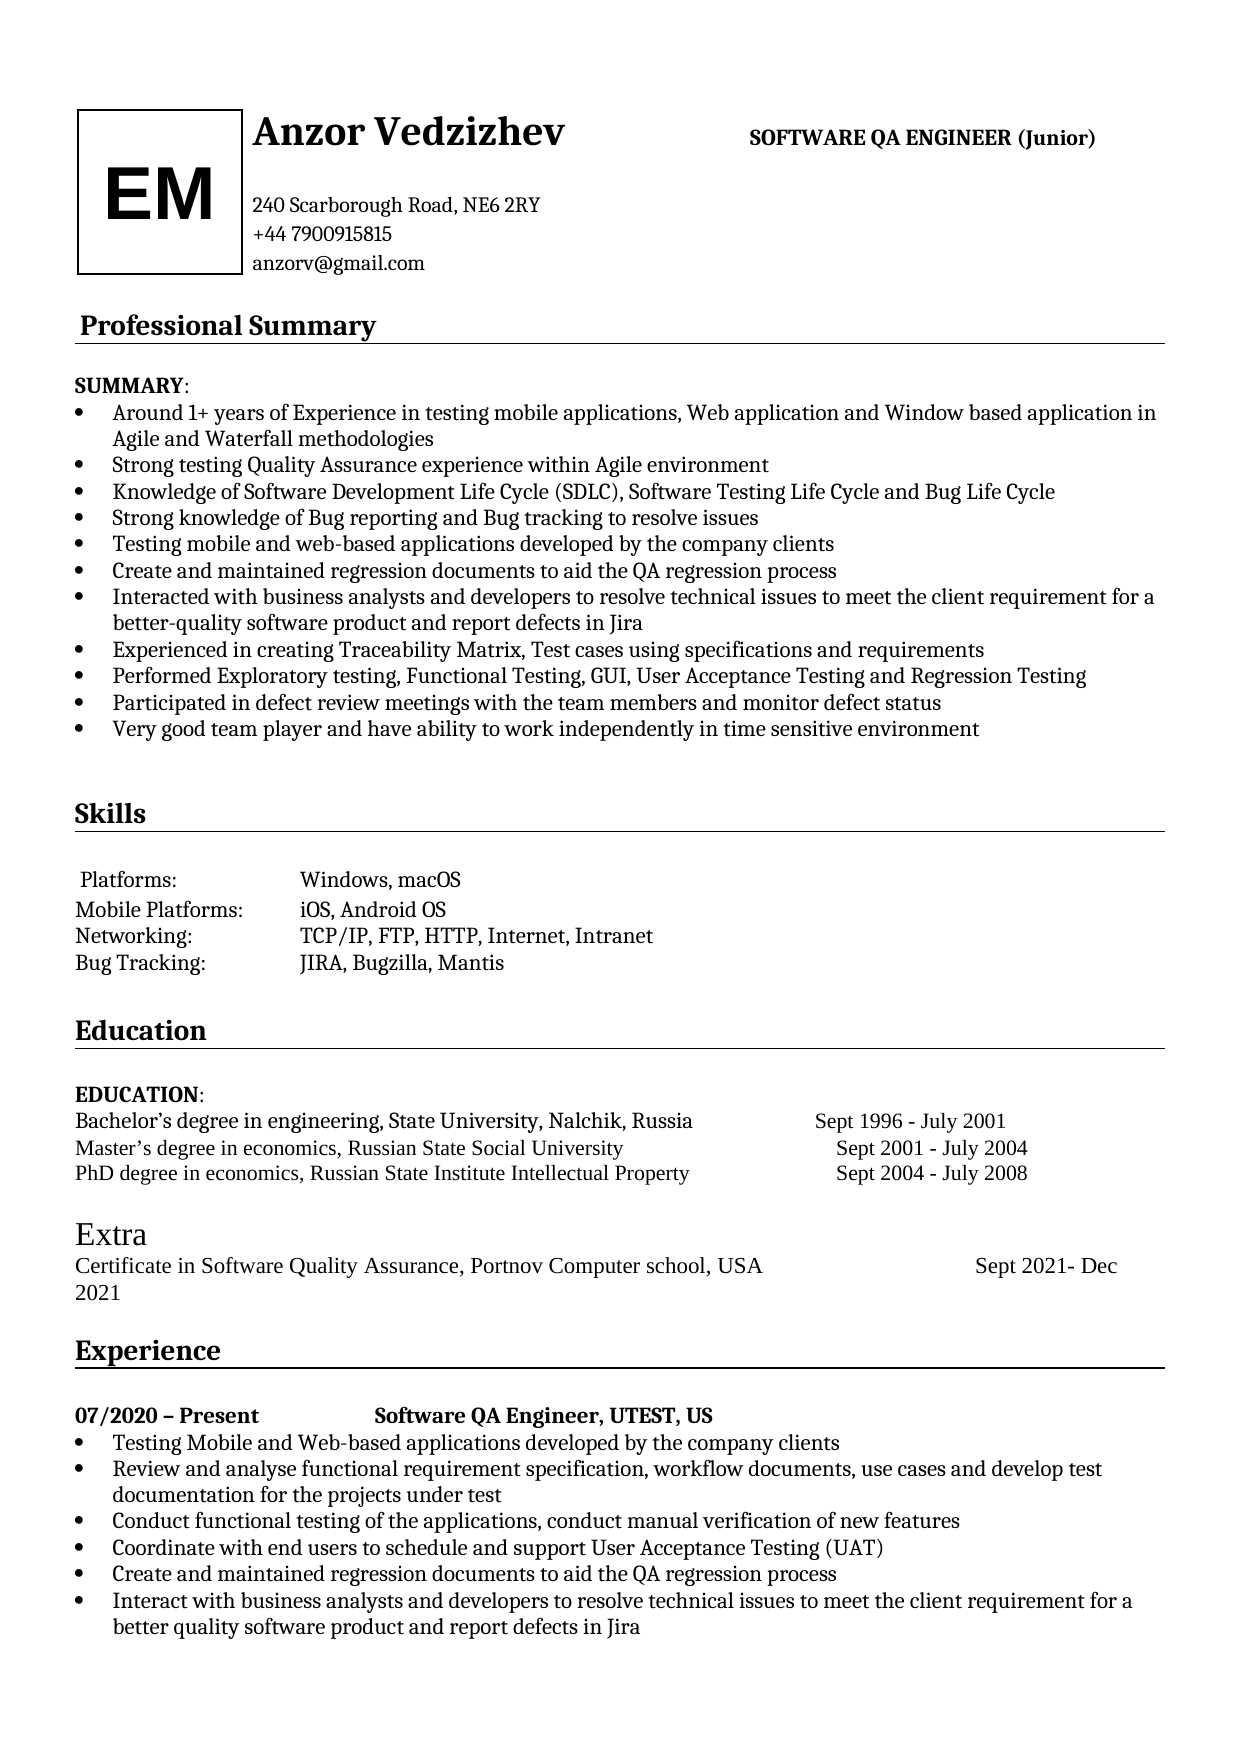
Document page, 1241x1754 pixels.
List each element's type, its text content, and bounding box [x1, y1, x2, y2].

text Networking: TCP/IP, FTP, HTTP, Internet, Intranet [75, 923, 1165, 949]
text Extra [75, 1214, 1165, 1252]
list Coordinate with end users to schedule and support User Acceptance Testing (UAT) [75, 1535, 1165, 1561]
list Review and analyse functional requirement specification, workflow documents, use cases and develop test documentation for the projects under test [75, 1456, 1165, 1508]
text anzorv@gmail.com [75, 251, 1165, 276]
list Testing mobile and web-based applications developed by the company clients [75, 531, 1165, 557]
text 07/2020 – Present Software QA Engineer, UTEST, US [75, 1403, 1165, 1429]
list Performed Exploratory testing, Functional Testing, GUI, User Acceptance Testing and Regression Testing [75, 663, 1165, 689]
list Around 1+ years of Experience in testing mobile applications, Web application and Window based application in Agile and Waterfall methodologies [75, 399, 1165, 452]
text Skills [75, 797, 1165, 831]
text Certificate in Software Quality Assurance, Portnov Computer school, USA Sept 2021- Dec 2021 [75, 1252, 1165, 1305]
text PhD degree in economics, Russian State Institute Intellectual Property Sept 2004 - July 2008 [75, 1160, 1165, 1214]
text EDUCATION: [75, 1082, 1165, 1108]
list Strong knowledge of Bug reporting and Bug tracking to resolve issues [75, 505, 1165, 531]
text Experience [75, 1334, 1165, 1367]
text Education [75, 1014, 1165, 1048]
list Knowledge of Software Development Life Cycle (SDLC), Software Testing Life Cycle and Bug Life Cycle [75, 478, 1165, 505]
list Conduct functional testing of the applications, conduct manual verification of new features [75, 1508, 1165, 1535]
list Participated in defect review meetings with the team members and monitor defect status [75, 689, 1165, 716]
text Master’s degree in economics, Russian State Social University Sept 2001 - July 2004 [75, 1135, 1165, 1160]
text Mobile Platforms: iOS, Android OS [75, 897, 1165, 923]
list Create and maintained regression documents to aid the QA regression process [75, 557, 1165, 584]
list Interacted with business analysts and developers to resolve technical issues to meet the client requirement for a better-quality software product and report defects in Jira [75, 584, 1165, 637]
text Anzor Vedzizhev SOFTWARE QA ENGINEER (Junior) [75, 108, 1165, 156]
text 240 Scarborough Road, NE6 2RY [243, 193, 1165, 218]
text SUMMARY: [75, 373, 1165, 399]
list Strong testing Quality Assurance experience within Agile environment [75, 452, 1165, 478]
text Bachelor’s degree in engineering, State University, Nalchik, Russia Sept 1996 - July 2001 [75, 1108, 1165, 1135]
text Bug Tracking: JIRA, Bugzilla, Mantis [75, 949, 1165, 976]
list Interact with business analysts and developers to resolve technical issues to meet the client requirement for a better quality software product and report defects in Jira [75, 1587, 1165, 1640]
list Very good team player and have ability to work independently in time sensitive environment [75, 716, 1165, 742]
text +44 7900915815 [243, 222, 1165, 247]
list Create and maintained regression documents to aid the QA regression process [75, 1561, 1165, 1587]
text Platforms: Windows, macOS [75, 866, 1165, 893]
list Testing Mobile and Web-based applications developed by the company clients [75, 1429, 1165, 1456]
text Professional Summary [75, 309, 1165, 343]
list Experienced in creating Traceability Matrix, Test cases using specifications and requirements [75, 637, 1165, 663]
